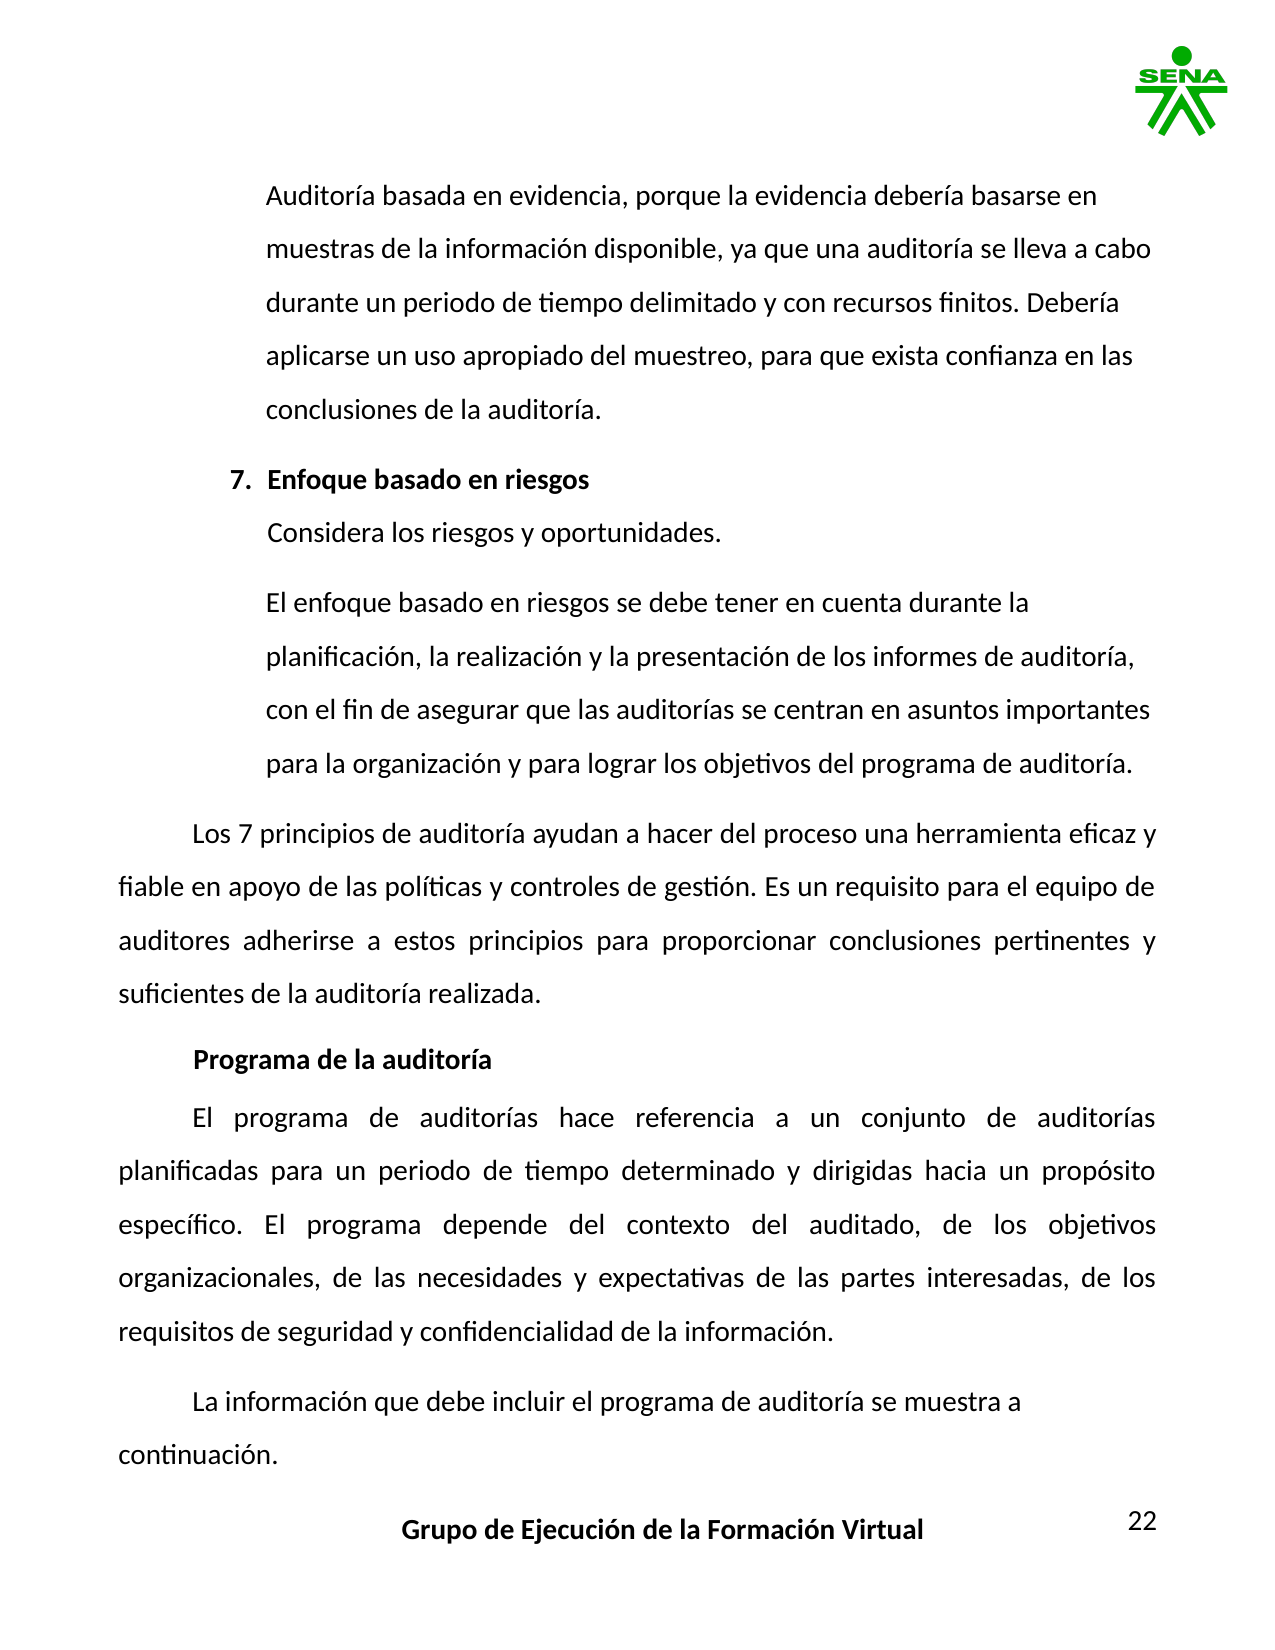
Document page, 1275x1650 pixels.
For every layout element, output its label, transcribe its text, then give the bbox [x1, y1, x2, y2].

text El programa de auditorías hace referencia a un conjunto de auditorías planificadas para un periodo de tiempo determinado y dirigidas hacia un propósito específico. El programa depende del contexto del auditado, de los objetivos organizacionales, de las necesidades y expectativas de las partes interesadas, de los requisitos de seguridad y confidencialidad de la información. [118, 1099, 1157, 1348]
list Enfoque basado en riesgos [229, 461, 1157, 497]
text Los 7 principios de auditoría ayudan a hacer del proceso una herramienta eficaz y fiable en apoyo de las políticas y controles de gestión. Es un requisito para el equipo de auditores adherirse a estos principios para proporcionar conclusiones pertinentes y suficientes de la auditoría realizada. [118, 815, 1157, 1011]
list Considera los riesgos y oportunidades. [267, 514, 1157, 550]
text Auditoría basada en evidencia, porque la evidencia debería basarse en muestras de la información disponible, ya que una auditoría se lleva a cabo durante un periodo de tiempo delimitado y con recursos finitos. Debería aplicarse un uso apropiado del muestreo, para que exista confianza en las conclusiones de la auditoría. [266, 177, 1157, 427]
list Programa de la auditoría [193, 1041, 1157, 1077]
text El enfoque basado en riesgos se debe tener en cuenta durante la planificación, la realización y la presentación de los informes de auditoría, con el fin de asegurar que las auditorías se centran en asuntos importantes para la organización y para lograr los objetivos del programa de auditoría. [266, 584, 1157, 781]
text La información que debe incluir el programa de auditoría se muestra a continuación. [118, 1383, 1157, 1472]
picture [1135, 46, 1228, 136]
